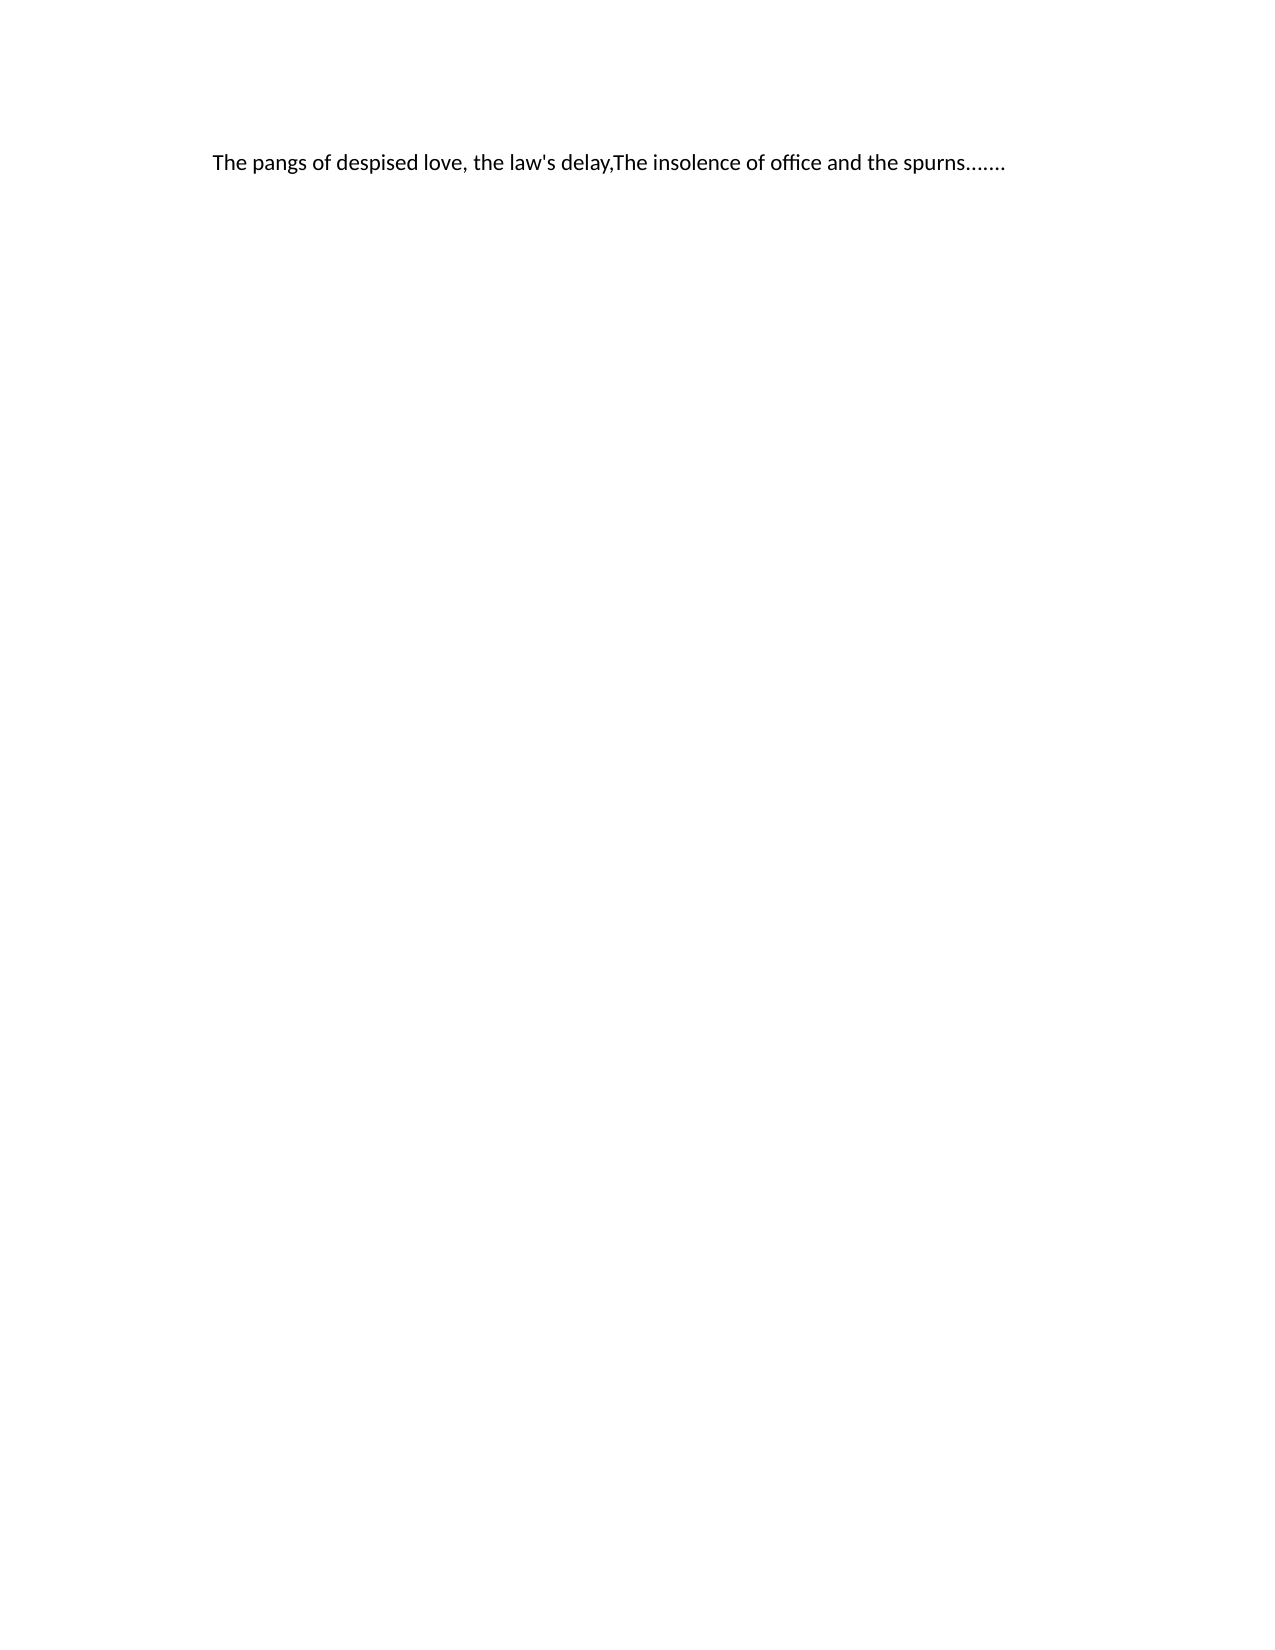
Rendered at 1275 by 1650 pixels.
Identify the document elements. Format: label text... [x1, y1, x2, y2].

text No more; and by a sleep to say we end The heart-ache and the thousand natural shocks That flesh is heir to, 'tis a consummation Devoutly to be wish'd. To die, to sleep; To sleep: perchance to dream: ay, there's the rub; .......The pangs of despised love, the law's delay,The insolence of office and the spurns....... [150, 150, 1125, 225]
